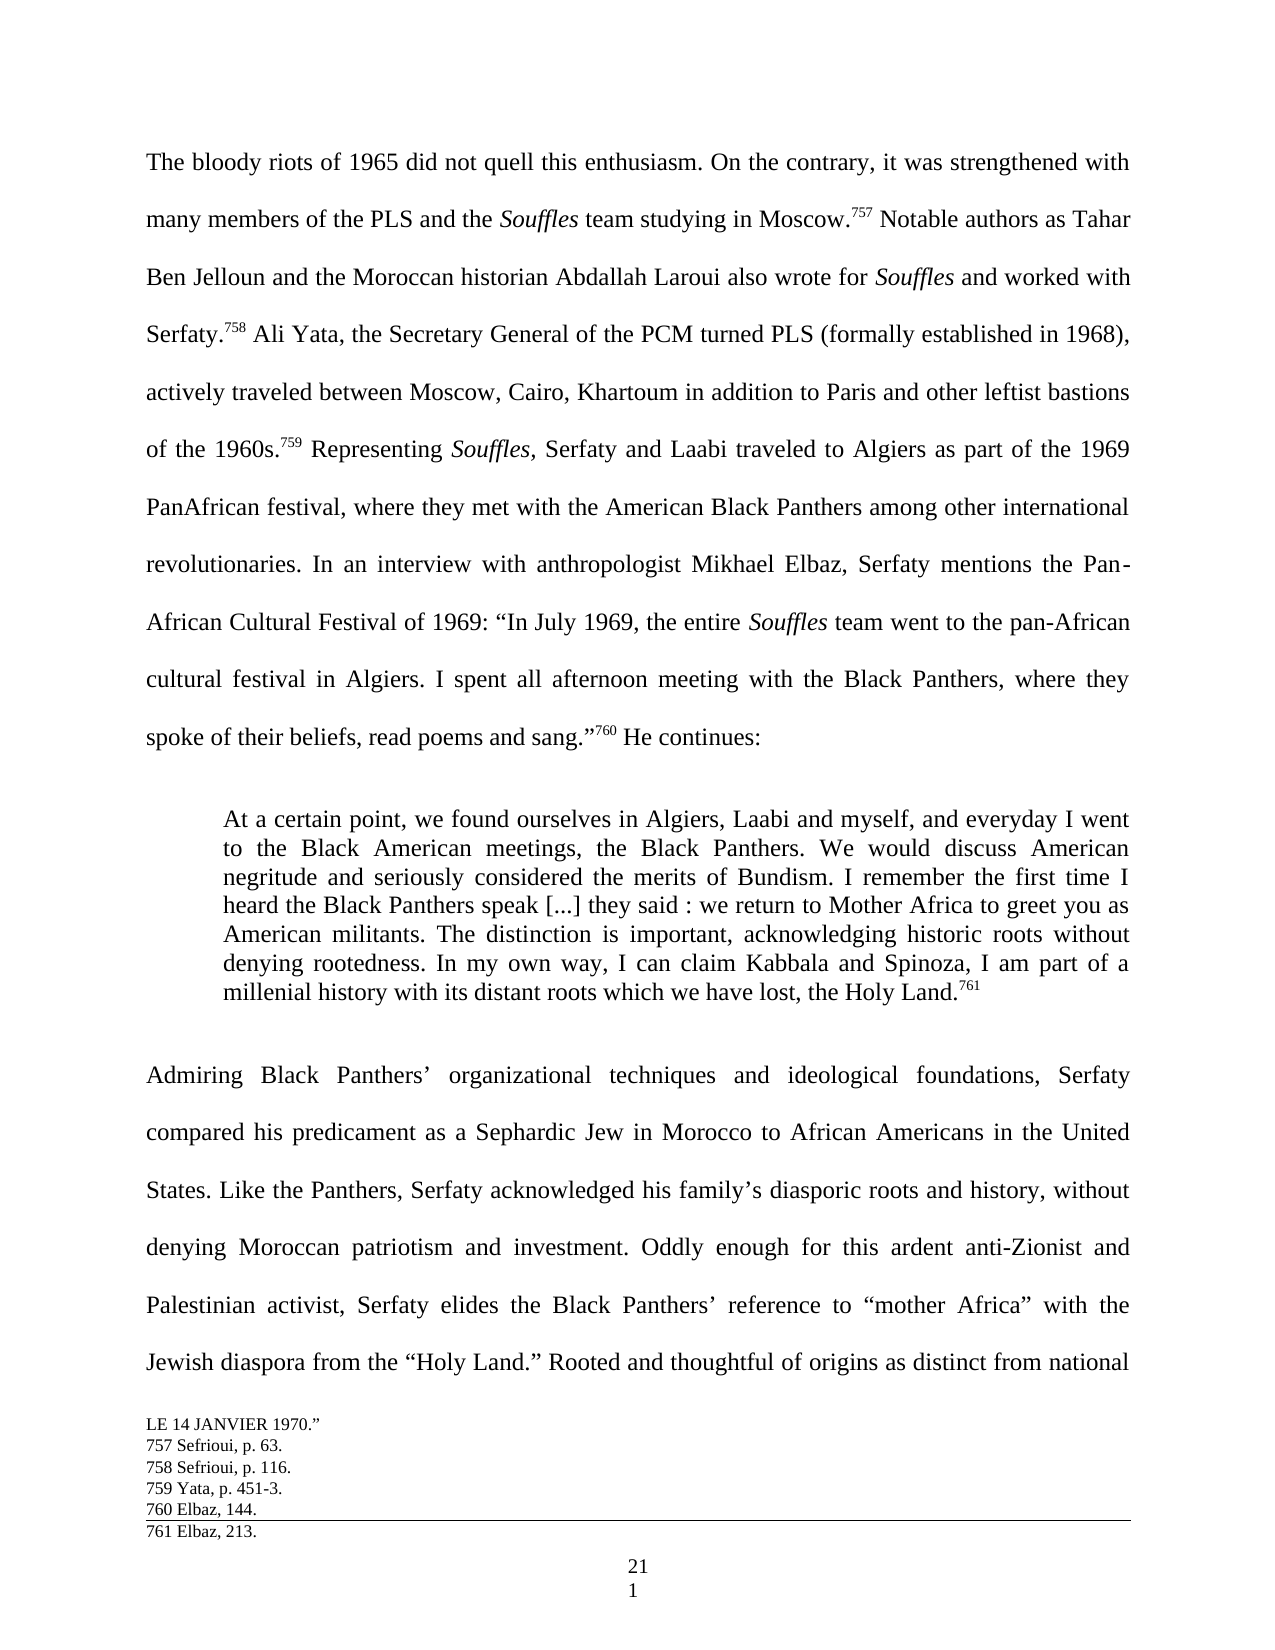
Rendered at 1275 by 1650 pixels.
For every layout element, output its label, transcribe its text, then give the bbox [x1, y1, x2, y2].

text At a certain point, we found ourselves in Algiers, Laabi and myself, and everyday I went to the Black American meetings, the Black Panthers. We would discuss American negritude and seriously considered the merits of Bundism. I remember the first time I heard the Black Panthers speak [...] they said : we return to Mother Africa to greet you as American militants. The distinction is important, acknowledging historic roots without denying rootedness. In my own way, I can claim Kabbala and Spinoza, I am part of a millenial history with its distant roots which we have lost, the Holy Land. [223, 804, 1131, 1006]
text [146, 1060, 1131, 1376]
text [146, 147, 1131, 751]
